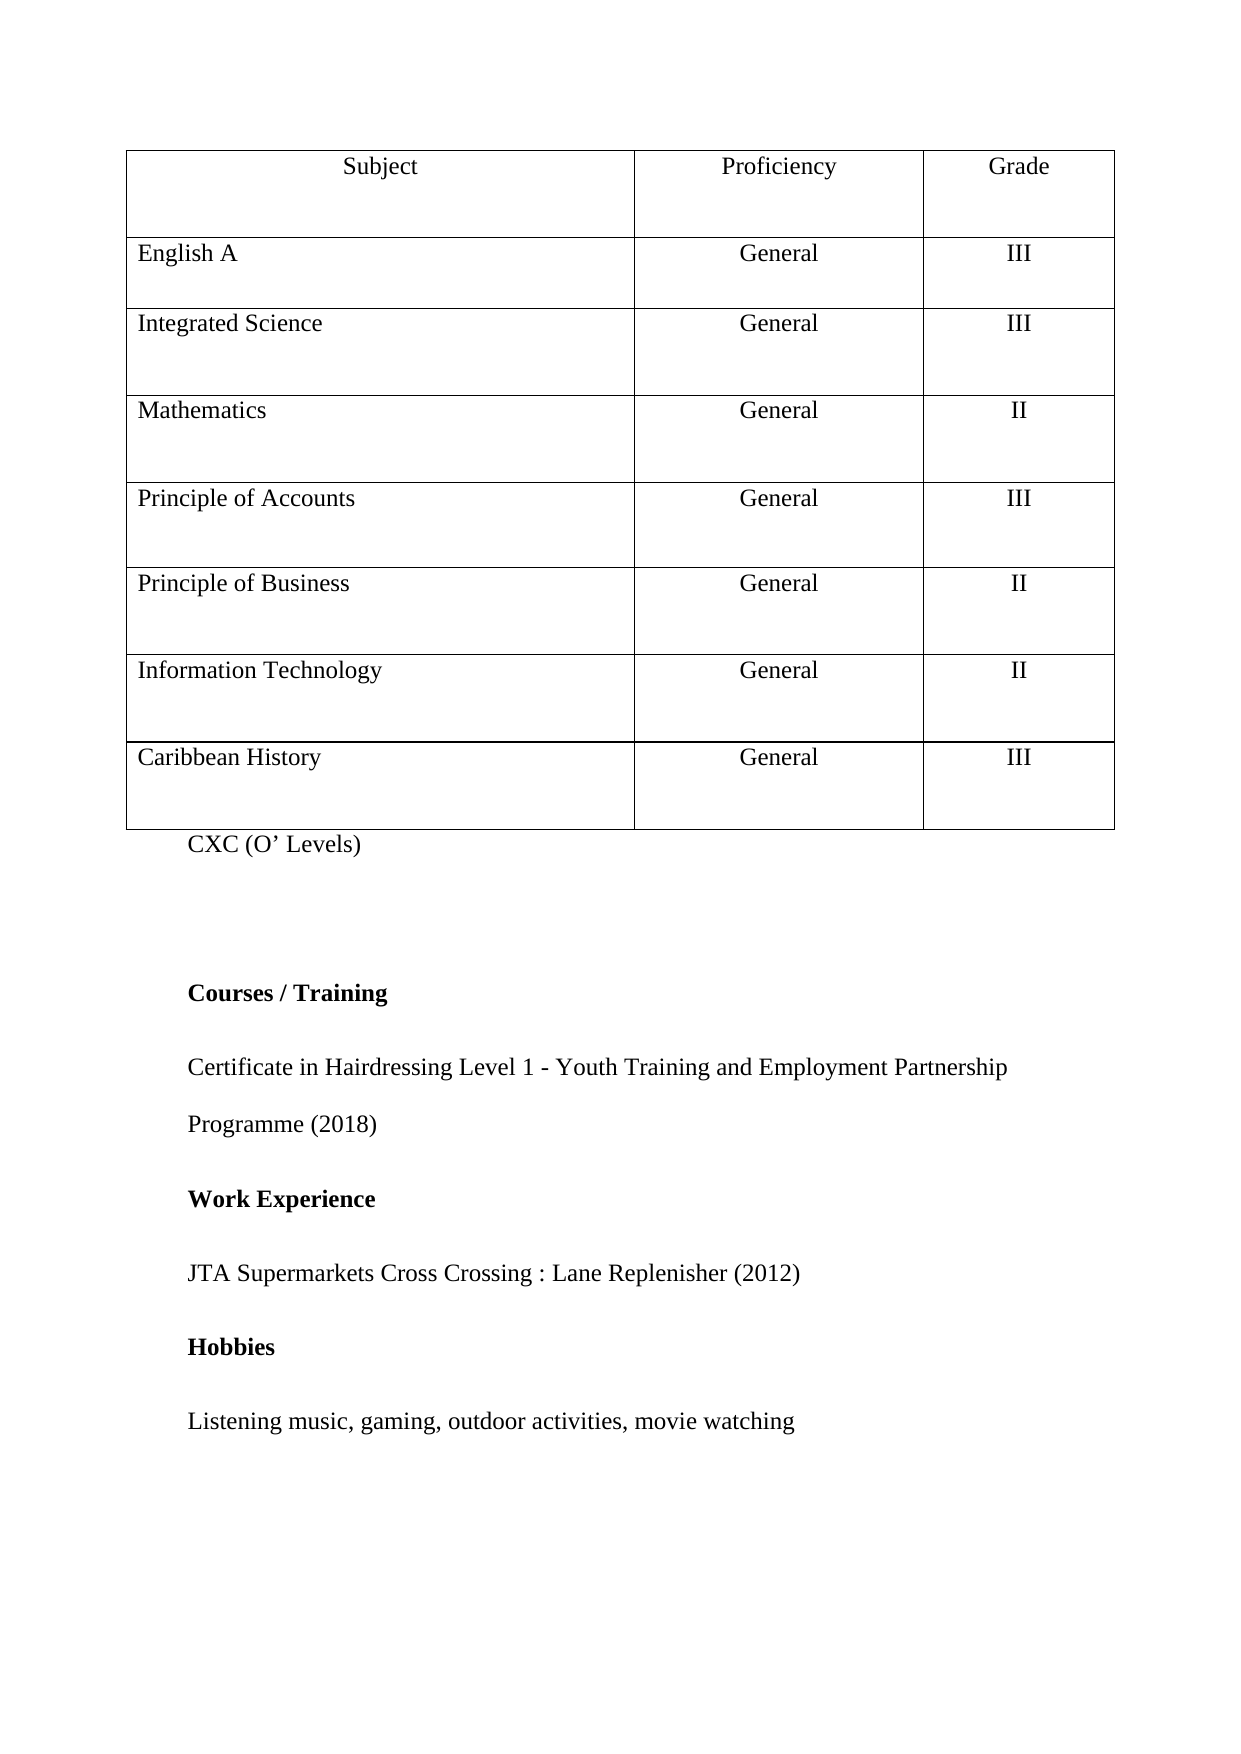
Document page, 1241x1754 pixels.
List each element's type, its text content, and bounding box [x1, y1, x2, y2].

table_cell Principle of Accounts [127, 483, 634, 567]
table_cell Mathematics [127, 396, 634, 482]
text JTA Supermarkets Cross Crossing : Lane Replenisher (2012) [187, 1258, 1053, 1287]
table_cell English A [127, 238, 634, 307]
table_header Grade [924, 151, 1114, 237]
table_cell III [924, 238, 1114, 307]
text Work Experience [187, 1184, 1053, 1212]
table_cell General [635, 743, 923, 828]
table_cell General [635, 483, 923, 567]
table_cell General [635, 396, 923, 482]
table_header Subject [127, 151, 634, 237]
table_cell Integrated Science [127, 309, 634, 394]
text Listening music, gaming, outdoor activities, movie watching [187, 1406, 1053, 1435]
table_cell Information Technology [127, 655, 634, 741]
table_cell General [635, 568, 923, 654]
table_cell Caribbean History [127, 743, 634, 828]
table_cell General [635, 655, 923, 741]
table_cell II [924, 396, 1114, 482]
text Certificate in Hairdressing Level 1 - Youth Training and Employment Partnership Programme (2018) [187, 1052, 1053, 1138]
table_cell III [924, 483, 1114, 567]
table_cell General [635, 238, 923, 307]
table_cell Principle of Business [127, 568, 634, 654]
text CXC (O’ Levels) [187, 830, 1053, 858]
table_cell II [924, 568, 1114, 654]
table_cell II [924, 655, 1114, 741]
text Hobbies [187, 1332, 1053, 1361]
table_header Proficiency [635, 151, 923, 237]
table_cell III [924, 743, 1114, 828]
text Courses / Training [187, 978, 1053, 1007]
table_cell III [924, 309, 1114, 394]
table_cell General [635, 309, 923, 394]
